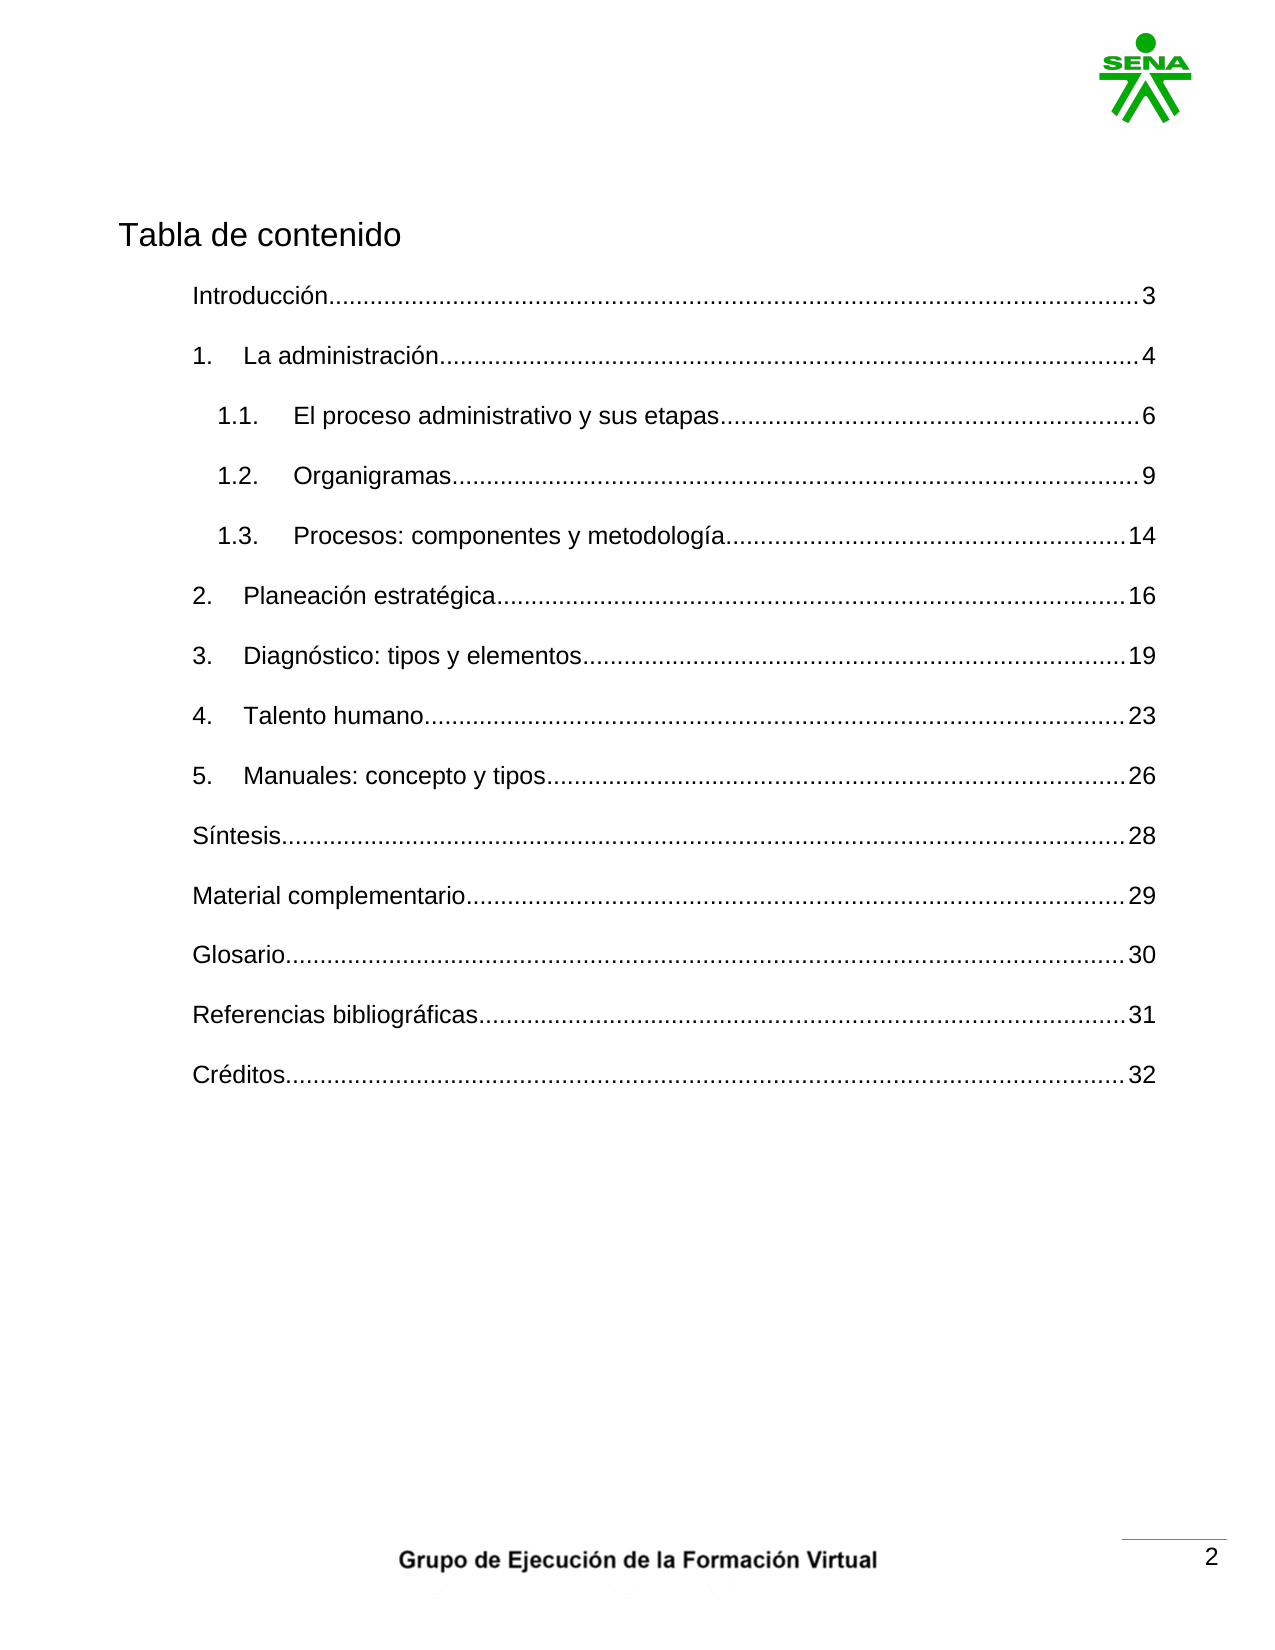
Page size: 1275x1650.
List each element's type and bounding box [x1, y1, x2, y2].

picture [1099, 33, 1192, 123]
picture [0, 1500, 1275, 1611]
